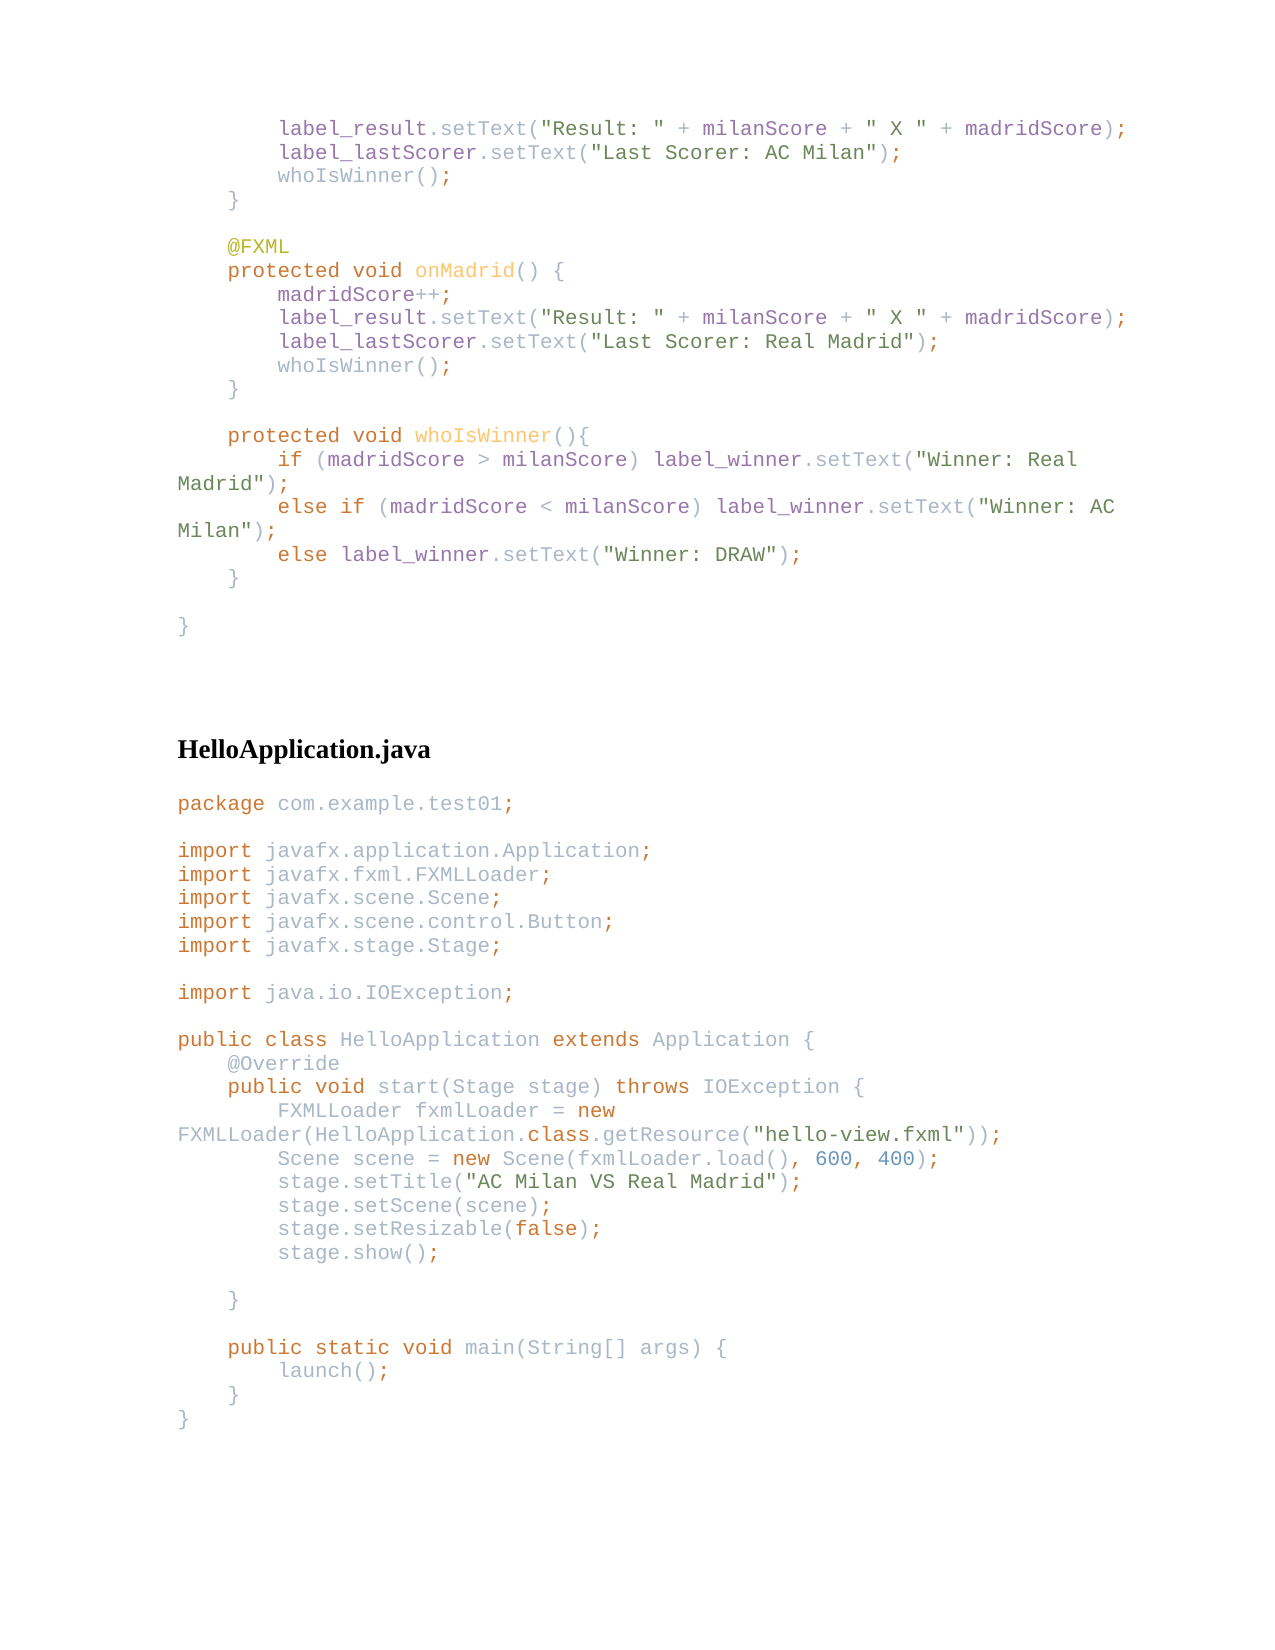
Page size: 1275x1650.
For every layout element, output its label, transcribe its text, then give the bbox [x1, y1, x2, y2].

text HelloApplication.java [177, 733, 1186, 764]
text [177, 118, 1186, 638]
text package com.example.test01; import javafx.application.Application; import javafx.fxml.FXMLLoader; import javafx.scene.Scene; import javafx.scene.control.Button; import javafx.stage.Stage; import java.io.IOException; public class HelloApplication extends Application { @Override public void start(Stage stage) throws IOException { FXMLLoader fxmlLoader = new FXMLLoader(HelloApplication.class.getResource("hello-view.fxml")); Scene scene = new Scene(fxmlLoader.load(), 600, 400); stage.setTitle("AC Milan VS Real Madrid"); stage.setScene(scene); stage.setResizable(false); stage.show(); } public static void main(String[] args) { launch(); } } [177, 793, 1186, 1431]
